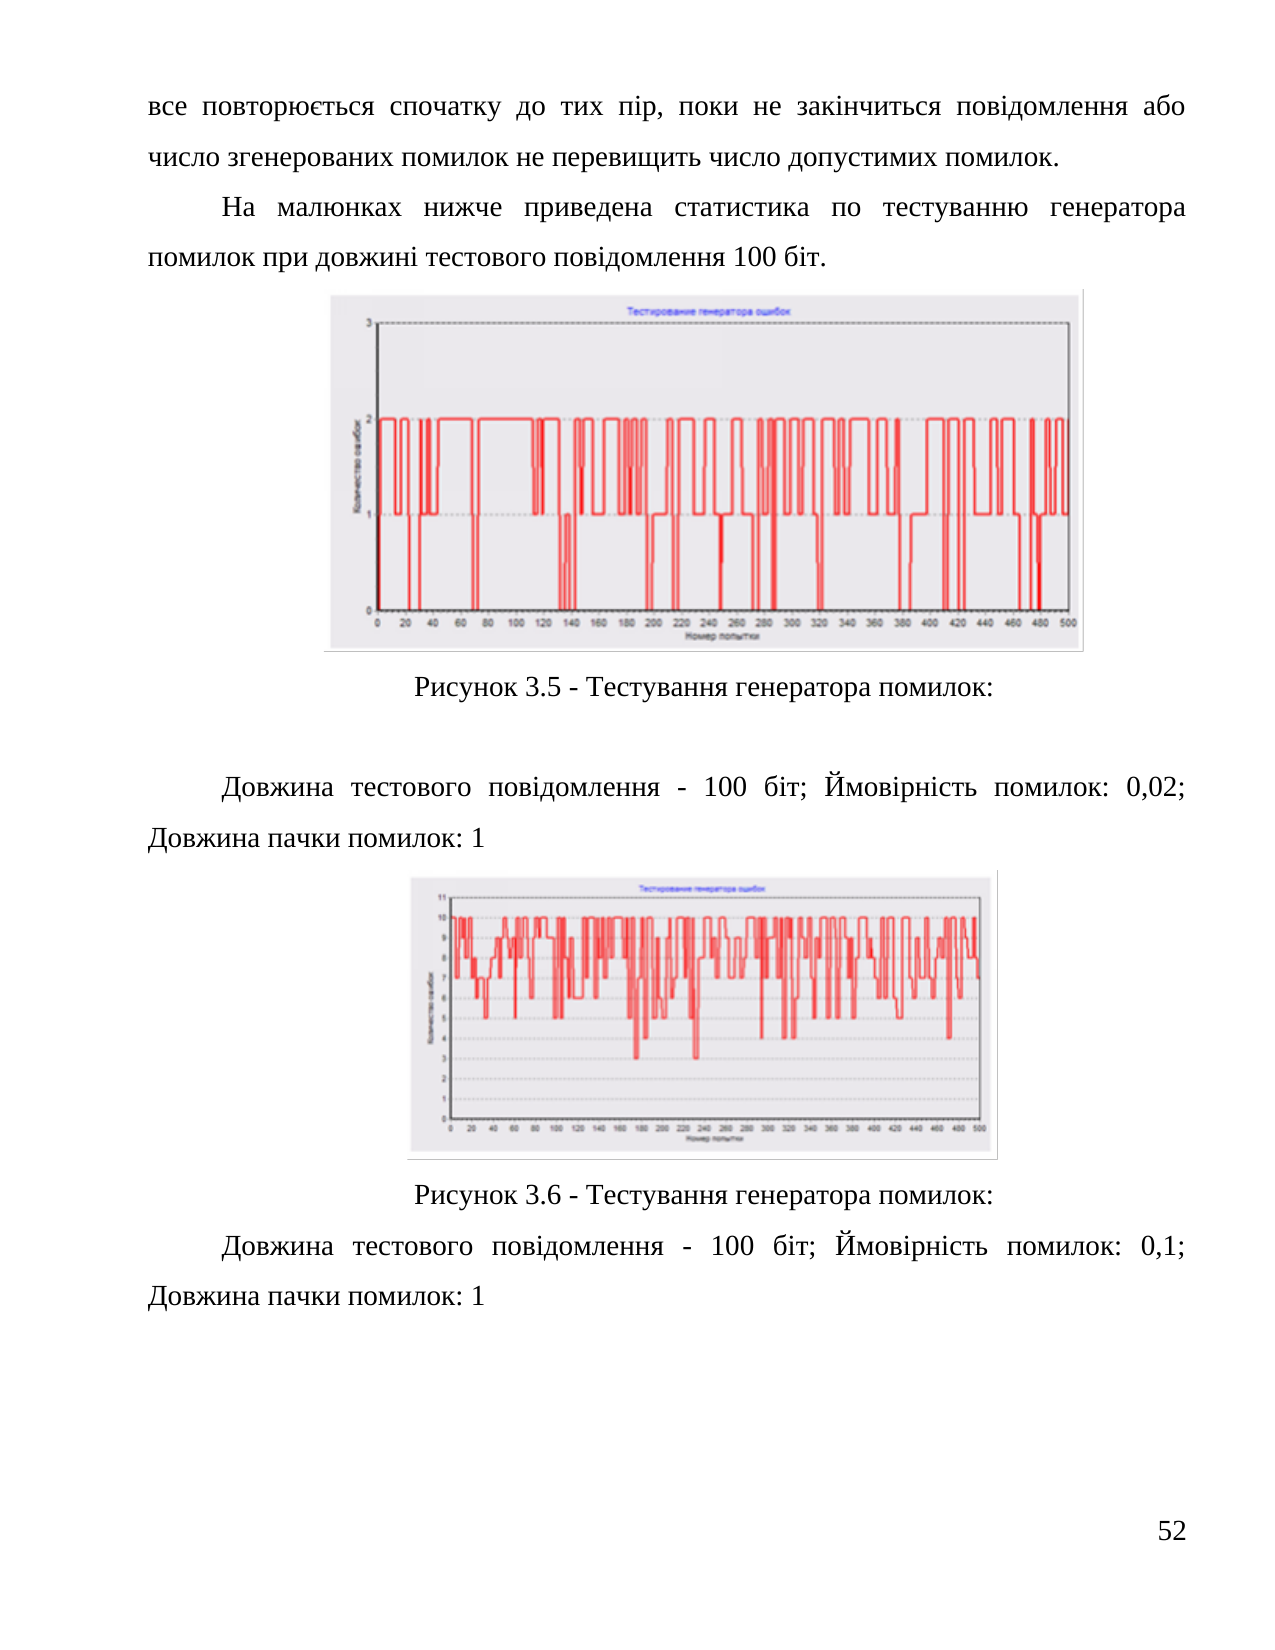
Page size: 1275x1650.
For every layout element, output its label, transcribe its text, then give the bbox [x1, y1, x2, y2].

text Рисунок 3.5 - Тестування генератора помилок: [148, 669, 1186, 702]
picture [407, 870, 1001, 1163]
picture [323, 289, 1085, 655]
text На малюнках нижче приведена статистика по тестуванню генератора помилок при довжині тестового повідомлення 100 біт. [148, 189, 1186, 273]
text Довжина тестового повідомлення - 100 біт; Ймовірність помилок: 0,02; Довжина пачки помилок: 1 [148, 769, 1186, 853]
text Довжина тестового повідомлення - 100 біт; Ймовірність помилок: 0,1; Довжина пачки помилок: 1 [148, 1228, 1186, 1312]
text Рисунок 3.6 - Тестування генератора помилок: [148, 1177, 1186, 1211]
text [148, 88, 1186, 172]
